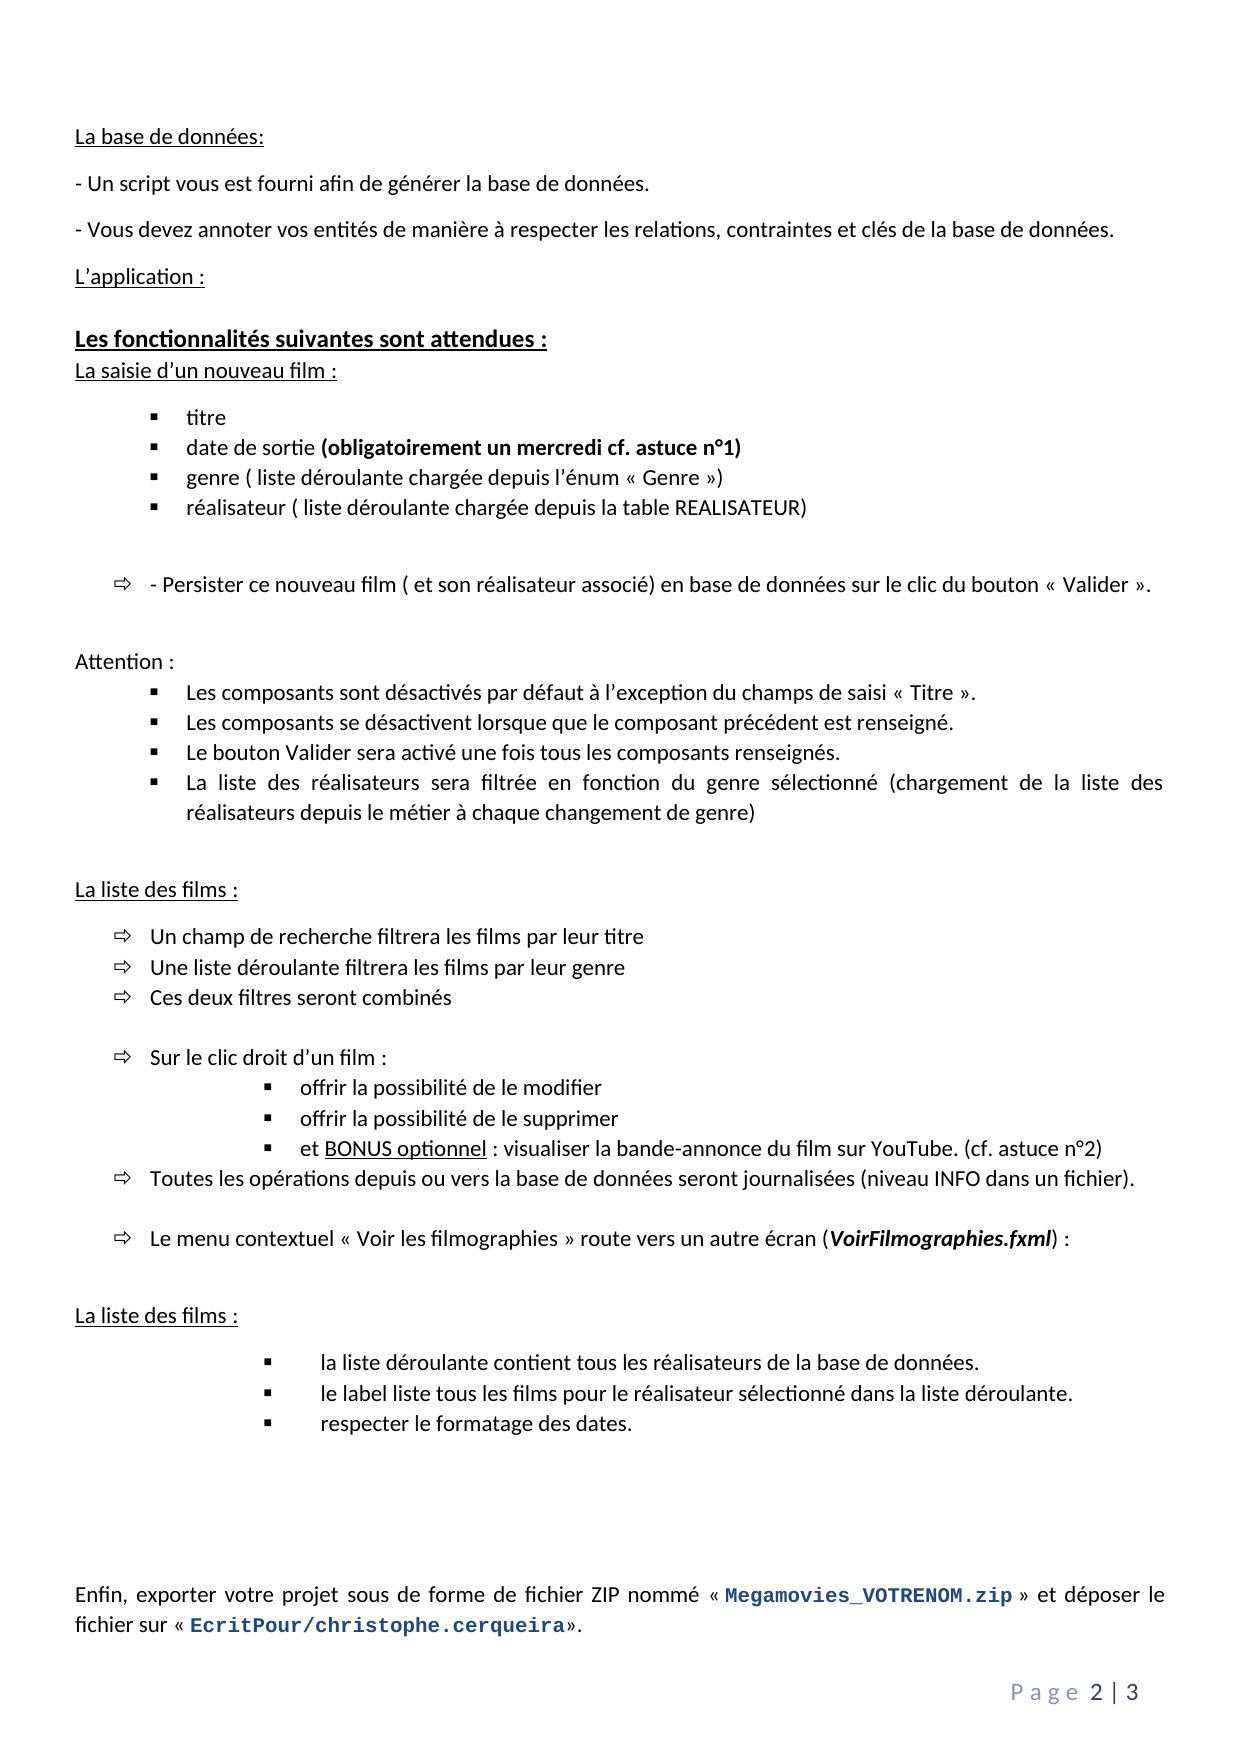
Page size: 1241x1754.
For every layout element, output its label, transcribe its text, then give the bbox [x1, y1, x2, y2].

list Les composants se désactivent lorsque que le composant précédent est renseigné. [149, 708, 1165, 736]
text La liste des films : [75, 876, 1165, 904]
list et BONUS optionnel : visualiser la bande-annonce du film sur YouTube. (cf. astuce n°2) [262, 1134, 1165, 1162]
text La base de données: [75, 122, 1165, 150]
list titre [149, 403, 1165, 431]
list Le menu contextuel « Voir les filmographies » route vers un autre écran (VoirFilmographies.fxml) : [112, 1224, 1165, 1253]
text La liste des films : [75, 1302, 1165, 1330]
text L’application : [75, 262, 1165, 291]
list Sur le clic droit d’un film : [112, 1043, 1165, 1071]
list date de sortie (obligatoirement un mercredi cf. astuce n°1) [149, 433, 1165, 461]
list offrir la possibilité de le modifier [262, 1073, 1165, 1102]
list réalisateur ( liste déroulante chargée depuis la table REALISATEUR) [149, 493, 1165, 521]
text Les fonctionnalités suivantes sont attendues : [75, 323, 1165, 353]
text - Vous devez annoter vos entités de manière à respecter les relations, contraintes et clés de la base de données. [75, 216, 1165, 244]
list Les composants sont désactivés par défaut à l’exception du champs de saisi « Titre ». [149, 678, 1165, 706]
list le label liste tous les films pour le réalisateur sélectionné dans la liste déroulante. [262, 1379, 1165, 1407]
list respecter le formatage des dates. [262, 1409, 1165, 1437]
list genre ( liste déroulante chargée depuis l’énum « Genre ») [149, 463, 1165, 491]
list Un champ de recherche filtrera les films par leur titre [112, 922, 1165, 951]
list - Persister ce nouveau film ( et son réalisateur associé) en base de données sur le clic du bouton « Valider ». [112, 570, 1165, 598]
list la liste déroulante contient tous les réalisateurs de la base de données. [262, 1348, 1165, 1377]
text - Un script vous est fourni afin de générer la base de données. [75, 169, 1165, 197]
list Une liste déroulante filtrera les films par leur genre [112, 953, 1165, 981]
list Toutes les opérations depuis ou vers la base de données seront journalisées (niveau INFO dans un fichier). [112, 1164, 1165, 1192]
text Enfin, exporter votre projet sous de forme de fichier ZIP nommé « Megamovies_VOTRENOM.zip » et déposer le fichier sur « EcritPour/christophe.cerqueira». [75, 1580, 1165, 1639]
text La saisie d’un nouveau film : [75, 356, 1165, 384]
list Ces deux filtres seront combinés [112, 983, 1165, 1011]
list Le bouton Valider sera activé une fois tous les composants renseignés. [149, 738, 1165, 766]
list La liste des réalisateurs sera filtrée en fonction du genre sélectionné (chargement de la liste des réalisateurs depuis le métier à chaque changement de genre) [149, 768, 1165, 827]
list offrir la possibilité de le supprimer [262, 1104, 1165, 1132]
text Attention : [75, 647, 1165, 676]
